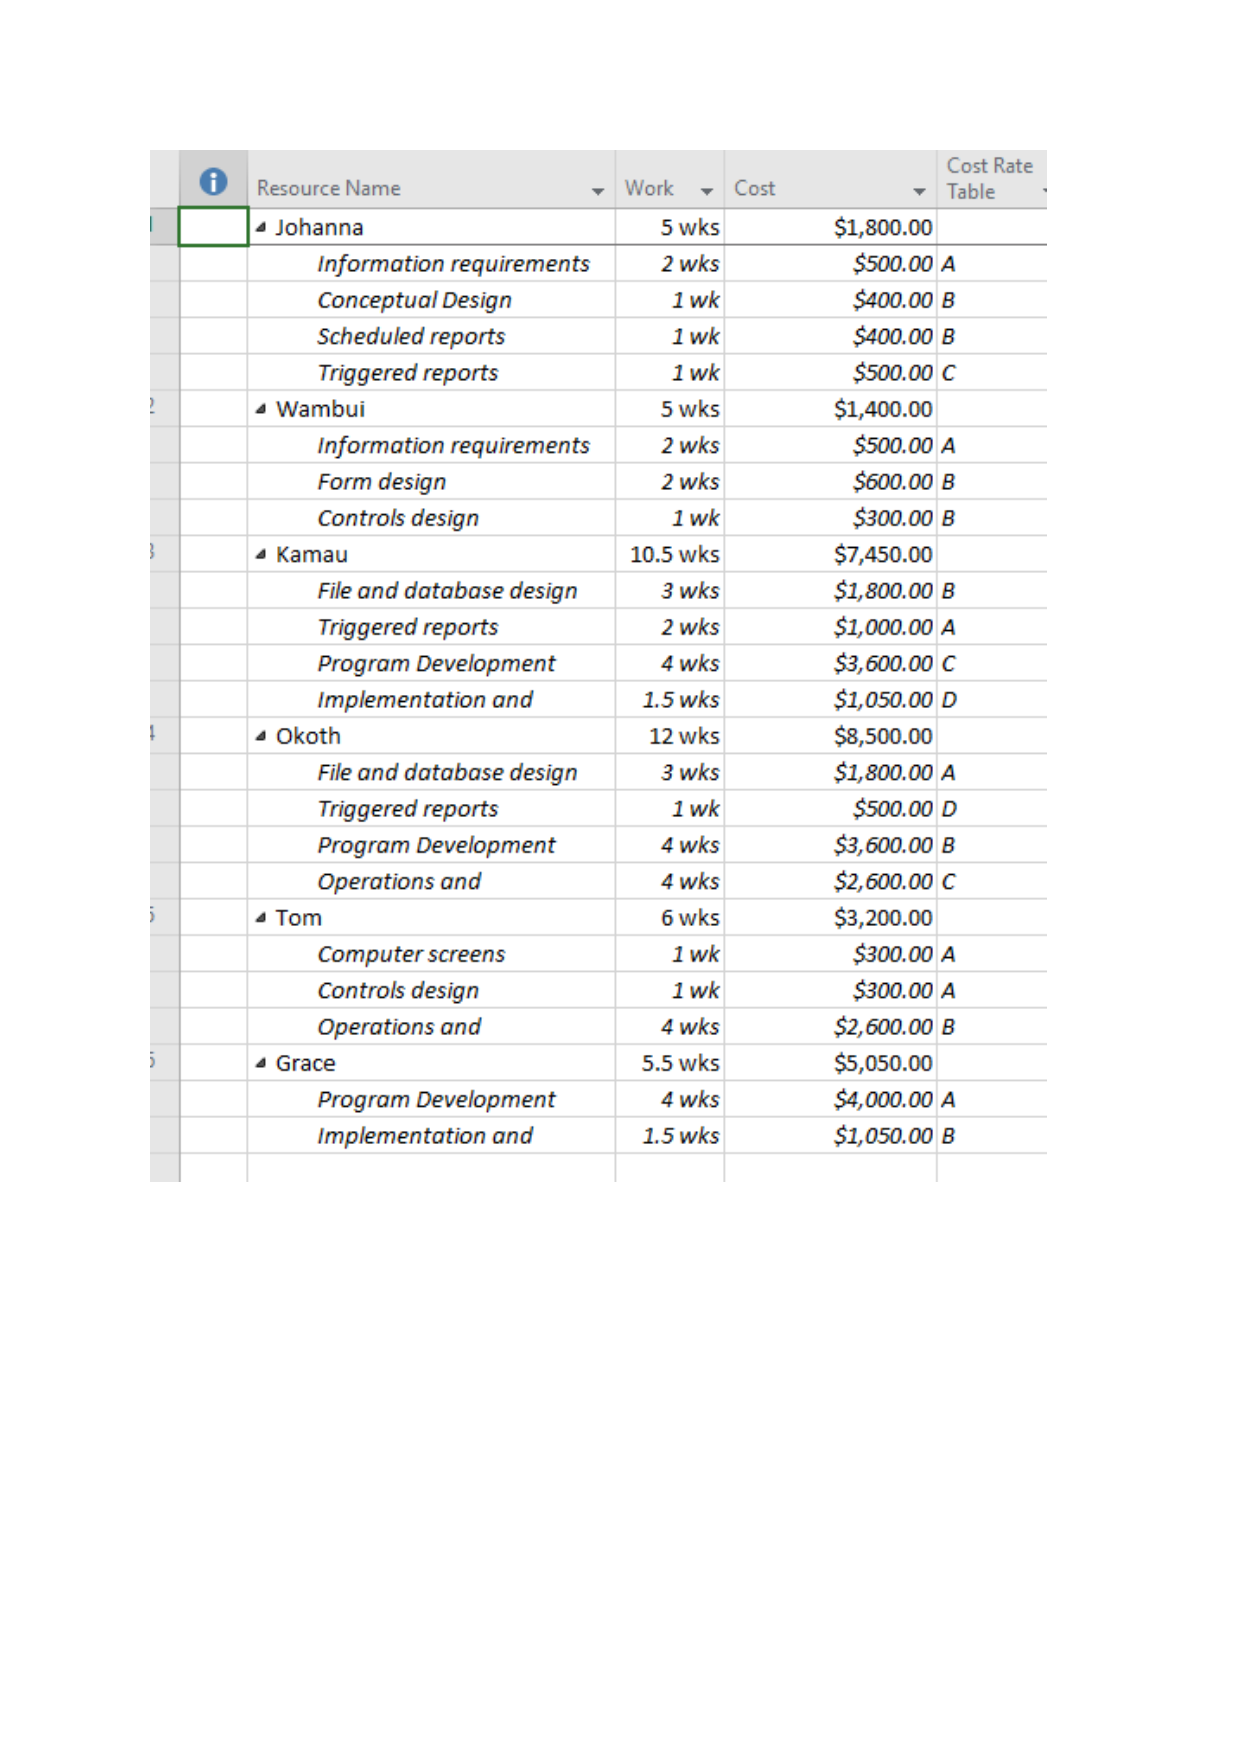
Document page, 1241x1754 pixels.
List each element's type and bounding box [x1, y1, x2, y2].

picture [150, 150, 1047, 1182]
